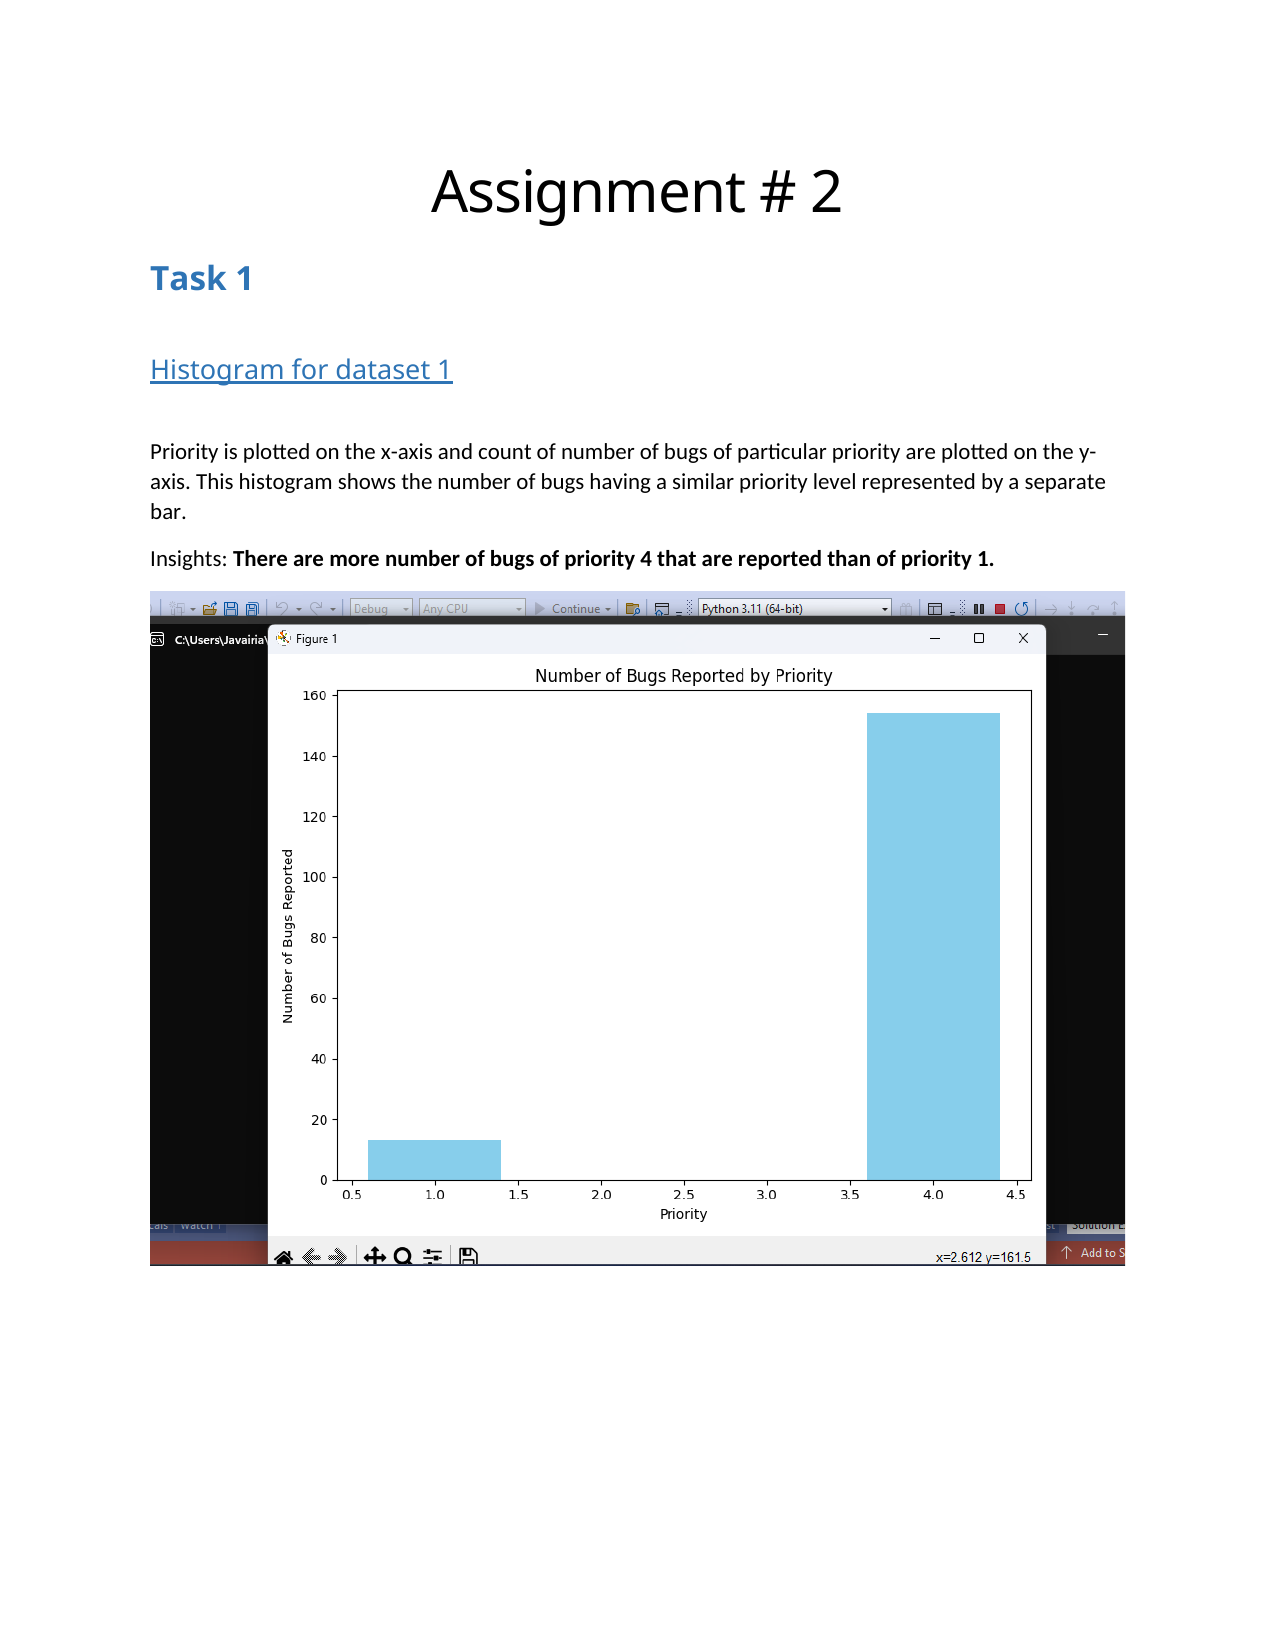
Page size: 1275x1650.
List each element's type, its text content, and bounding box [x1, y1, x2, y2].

subtitle Task 1 [150, 254, 1125, 300]
text Insights: There are more number of bugs of priority 4 that are reported than of priority 1. [150, 544, 1125, 572]
text Priority is plotted on the x-axis and count of number of bugs of particular priority are plotted on the y-axis. This histogram shows the number of bugs having a similar priority level represented by a separate bar. [150, 437, 1125, 525]
subtitle Histogram for dataset 1 [150, 350, 1125, 387]
picture [150, 591, 1125, 1266]
title Assignment # 2 [150, 150, 1125, 229]
